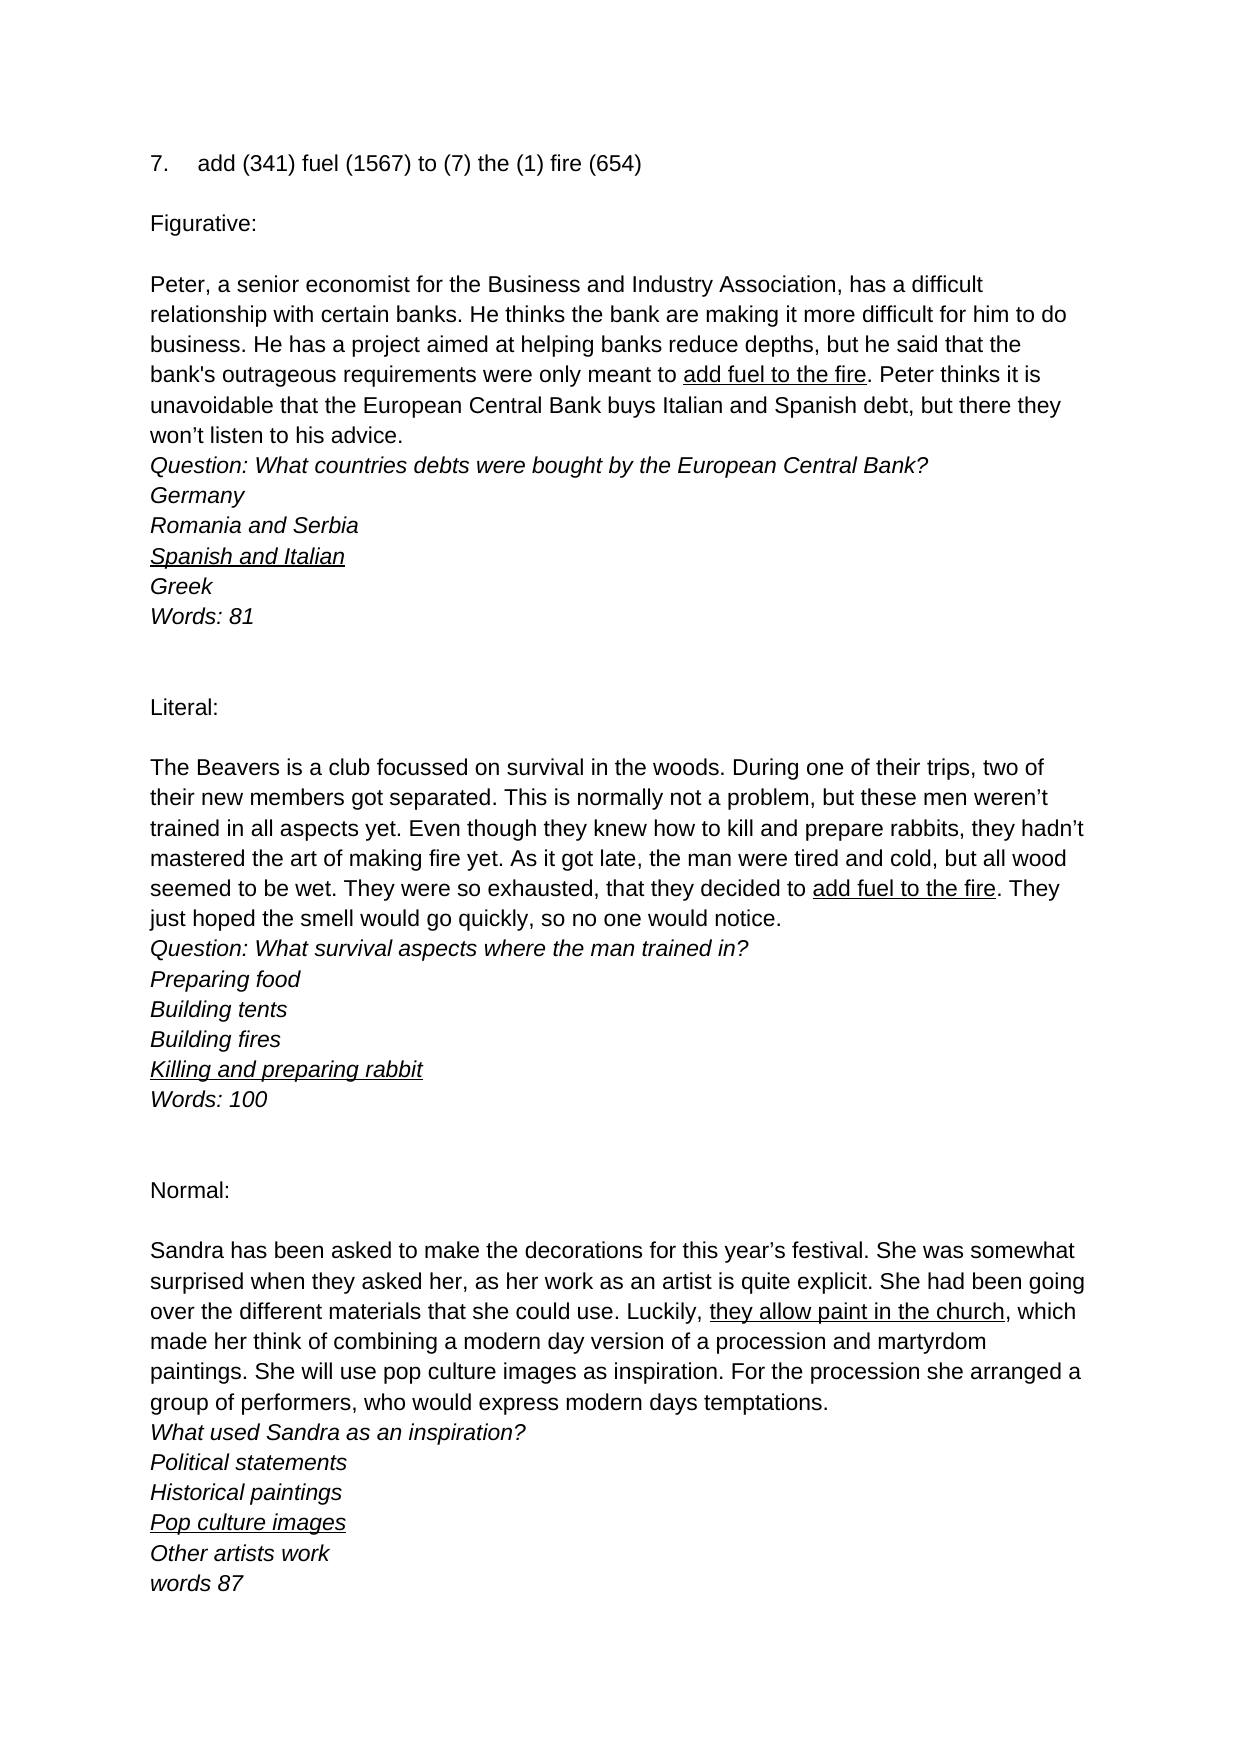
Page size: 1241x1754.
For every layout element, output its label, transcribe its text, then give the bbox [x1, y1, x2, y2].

text Question: What survival aspects where the man trained in? [150, 935, 1090, 962]
text Germany [150, 482, 1090, 509]
text What used Sandra as an inspiration? [150, 1419, 1090, 1445]
text Peter, a senior economist for the Business and Industry Association, has a difficult relationship with certain banks. He thinks the bank are making it more difficult for him to do business. He has a project aimed at helping banks reduce depths, but he said that the bank's outrageous requirements were only meant to add fuel to the fire. Peter thinks it is unavoidable that the European Central Bank buys Italian and Spanish debt, but there they won’t listen to his advice. [150, 271, 1090, 448]
text Building tents [150, 996, 1090, 1022]
text Other artists work [150, 1539, 1090, 1566]
text words 87 [150, 1570, 1090, 1596]
text Pop culture images [150, 1509, 1090, 1536]
text Words: 81 [150, 603, 1090, 629]
text Figurative: [150, 210, 1090, 237]
text Political statements [150, 1449, 1090, 1475]
text Greek [150, 573, 1090, 599]
text Sandra has been asked to make the decorations for this year’s festival. She was somewhat surprised when they asked her, as her work as an artist is quite explicit. She had been going over the different materials that she could use. Luckily, they allow paint in the church, which made her think of combining a modern day version of a procession and martyrdom paintings. She will use pop culture images as inspiration. For the procession she arranged a group of performers, who would express modern days temptations. [150, 1237, 1090, 1415]
text Question: What countries debts were bought by the European Central Bank? [150, 452, 1090, 478]
text Romania and Serbia [150, 512, 1090, 539]
text The Beavers is a club focussed on survival in the woods. During one of their trips, two of their new members got separated. This is normally not a problem, but these men weren’t trained in all aspects yet. Even though they knew how to kill and prepare rabbits, they hadn’t mastered the art of making fire yet. As it got late, the man were tired and cold, but all wood seemed to be wet. They were so exhausted, that they decided to add fuel to the fire. They just hoped the smell would go quickly, so no one would notice. [150, 754, 1090, 932]
text Literal: [150, 694, 1090, 720]
text Words: 100 [150, 1086, 1090, 1113]
text Spanish and Italian [150, 543, 1090, 569]
text Preparing food [150, 966, 1090, 992]
text Normal: [150, 1177, 1090, 1203]
text Killing and preparing rabbit [150, 1056, 1090, 1083]
text 7. add (341) fuel (1567) to (7) the (1) fire (654) [150, 150, 1090, 176]
text Historical paintings [150, 1479, 1090, 1506]
text Building fires [150, 1026, 1090, 1052]
